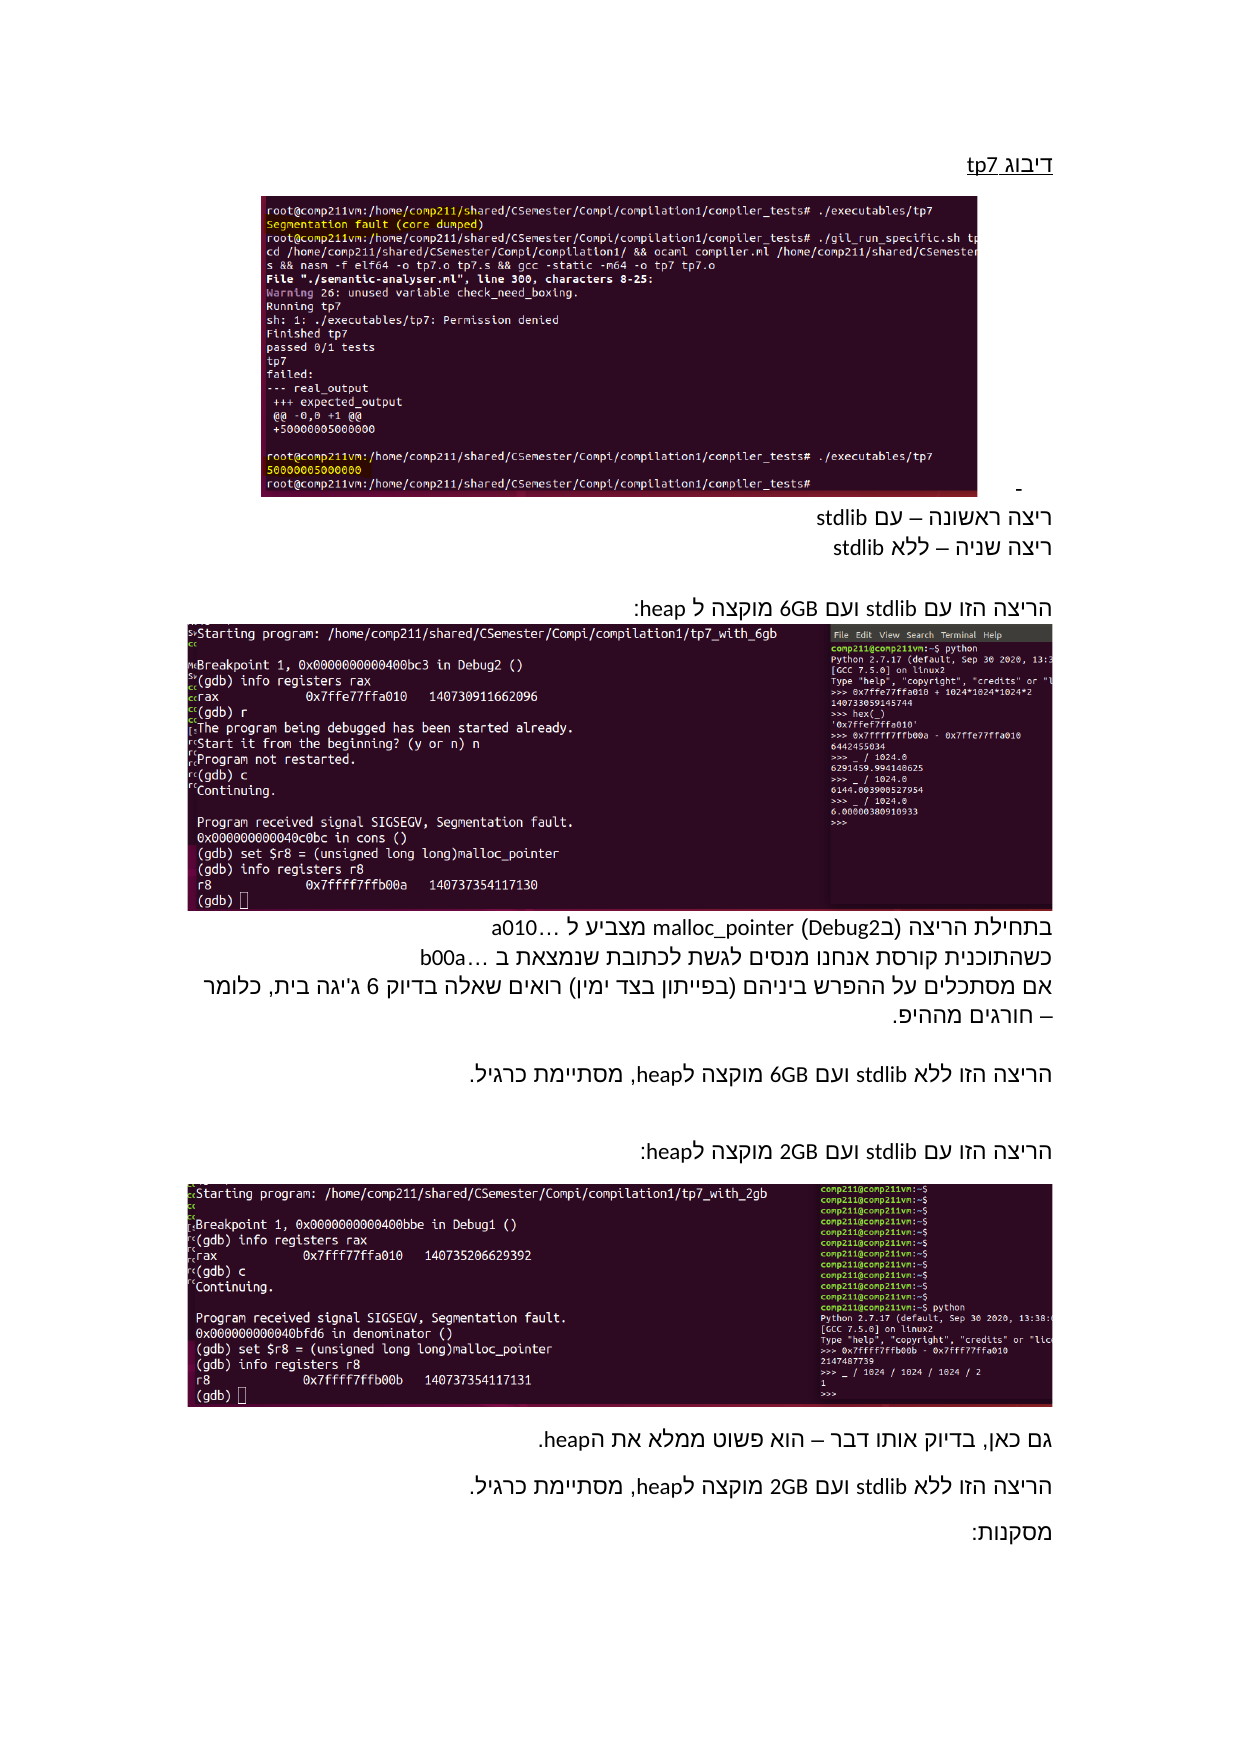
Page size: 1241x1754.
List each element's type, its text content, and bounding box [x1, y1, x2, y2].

list ריצה ראשונה – עם stdlib [187, 503, 1053, 531]
picture [187, 1184, 1053, 1407]
text גם כאן, בדיוק אותו דבר – הוא פשוט ממלא את הheap. [187, 1425, 1053, 1453]
picture [187, 624, 1053, 911]
picture [261, 196, 978, 497]
text דיבוג tp7 [187, 150, 1053, 178]
list הריצה הזו ללא stdlib ועם 6GB מוקצה לheap, מסתיימת כרגיל. [187, 1060, 1053, 1088]
list הריצה הזו עם stdlib ועם 6GB מוקצה ל heap: [187, 594, 1053, 622]
list אם מסתכלים על ההפרש ביניהם (בפייתון בצד ימין) רואים שאלה בדיוק 6 ג'יגה בית, כלומר – חורגים מההיפ. [187, 973, 1053, 1028]
list כשהתוכנית קורסת אנחנו מנסים לגשת לכתובת שנמצאת ב …b00a [187, 943, 1053, 971]
text הריצה הזו עם stdlib ועם 2GB מוקצה לheap: [187, 1137, 1053, 1166]
text הריצה הזו ללא stdlib ועם 2GB מוקצה לheap, מסתיימת כרגיל. [187, 1472, 1053, 1500]
list ריצה שניה – ללא stdlib [187, 533, 1053, 562]
text מסקנות: [187, 1519, 1053, 1545]
list בתחילת הריצה (בDebug2) malloc_pointer מצביע ל …a010 [187, 913, 1053, 941]
